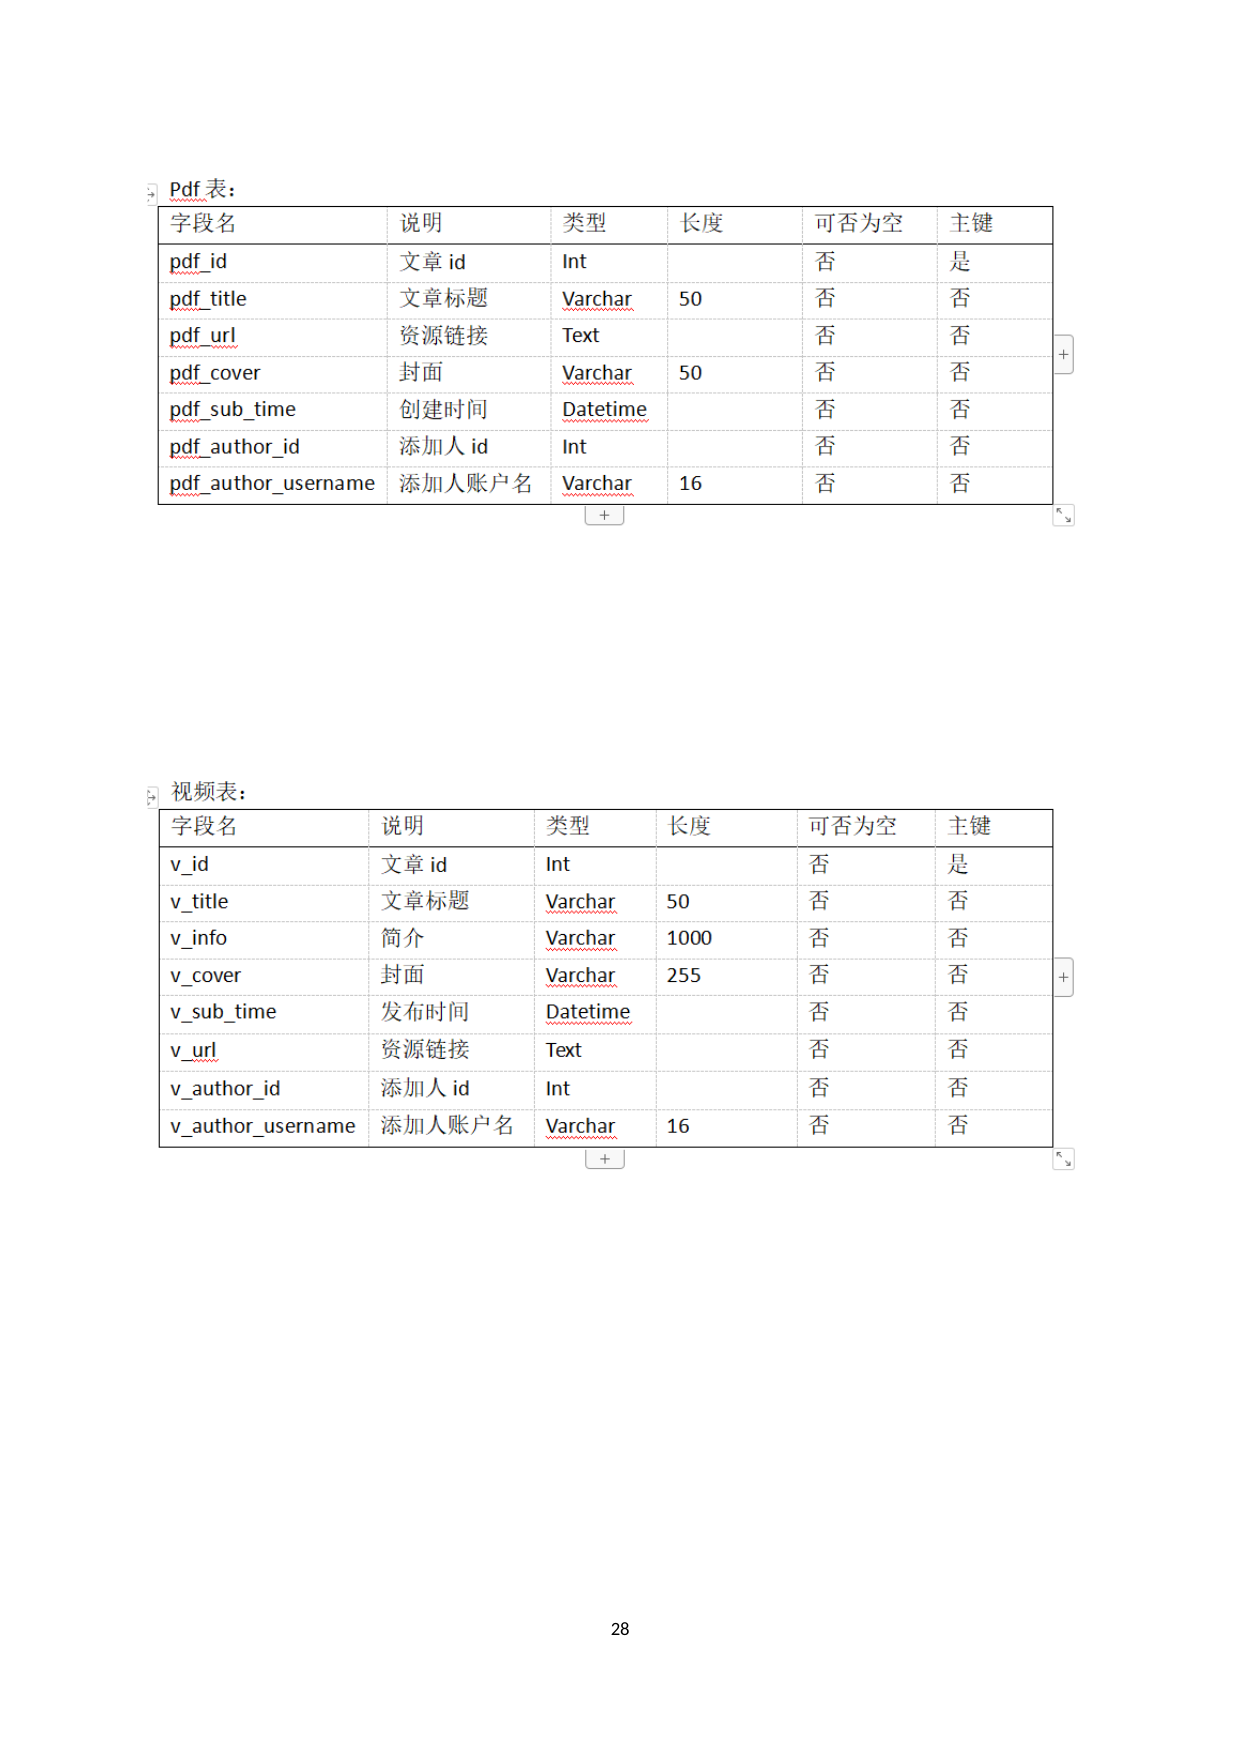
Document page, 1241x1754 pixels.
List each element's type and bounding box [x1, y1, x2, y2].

picture [147, 162, 1092, 535]
picture [147, 763, 1093, 1183]
